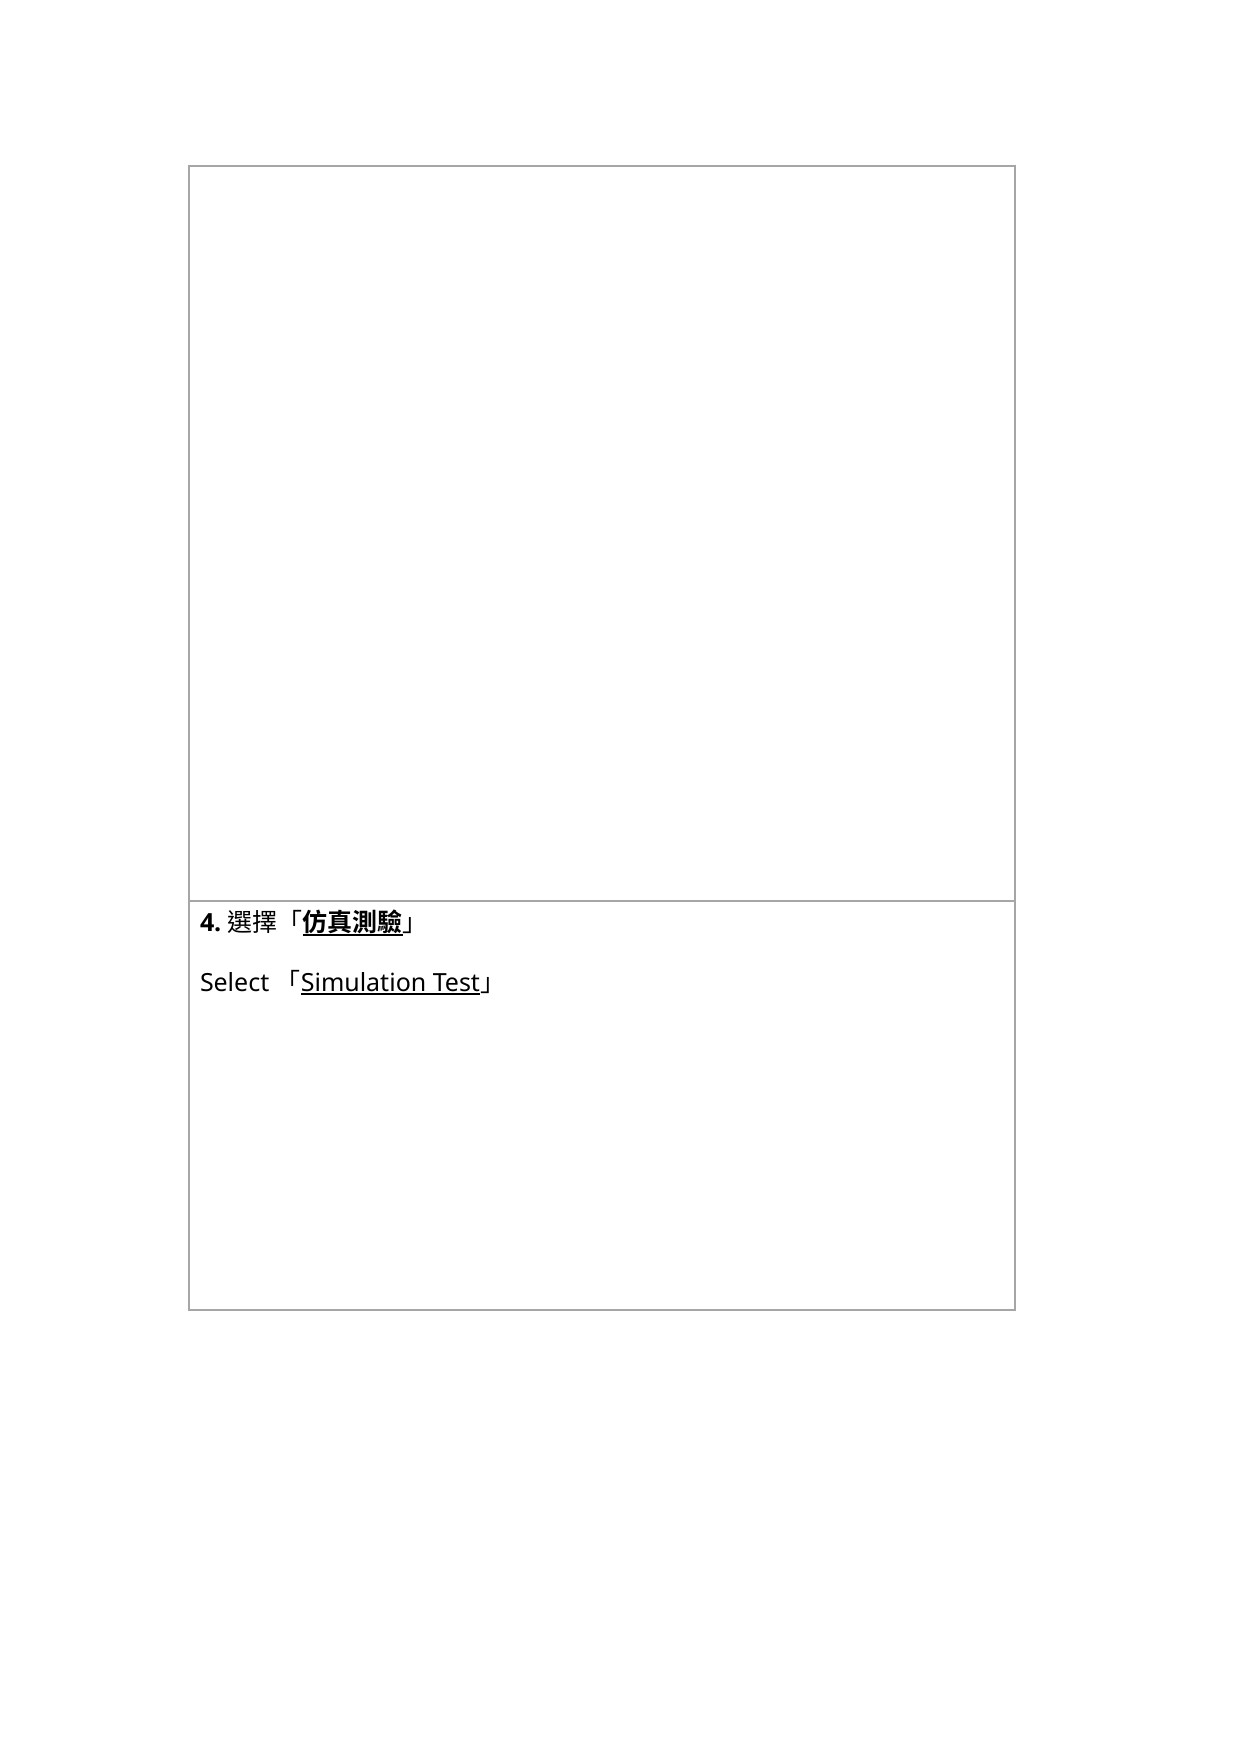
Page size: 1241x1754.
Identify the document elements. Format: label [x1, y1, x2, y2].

table_cell [190, 167, 1014, 900]
table_cell [190, 902, 1014, 1309]
